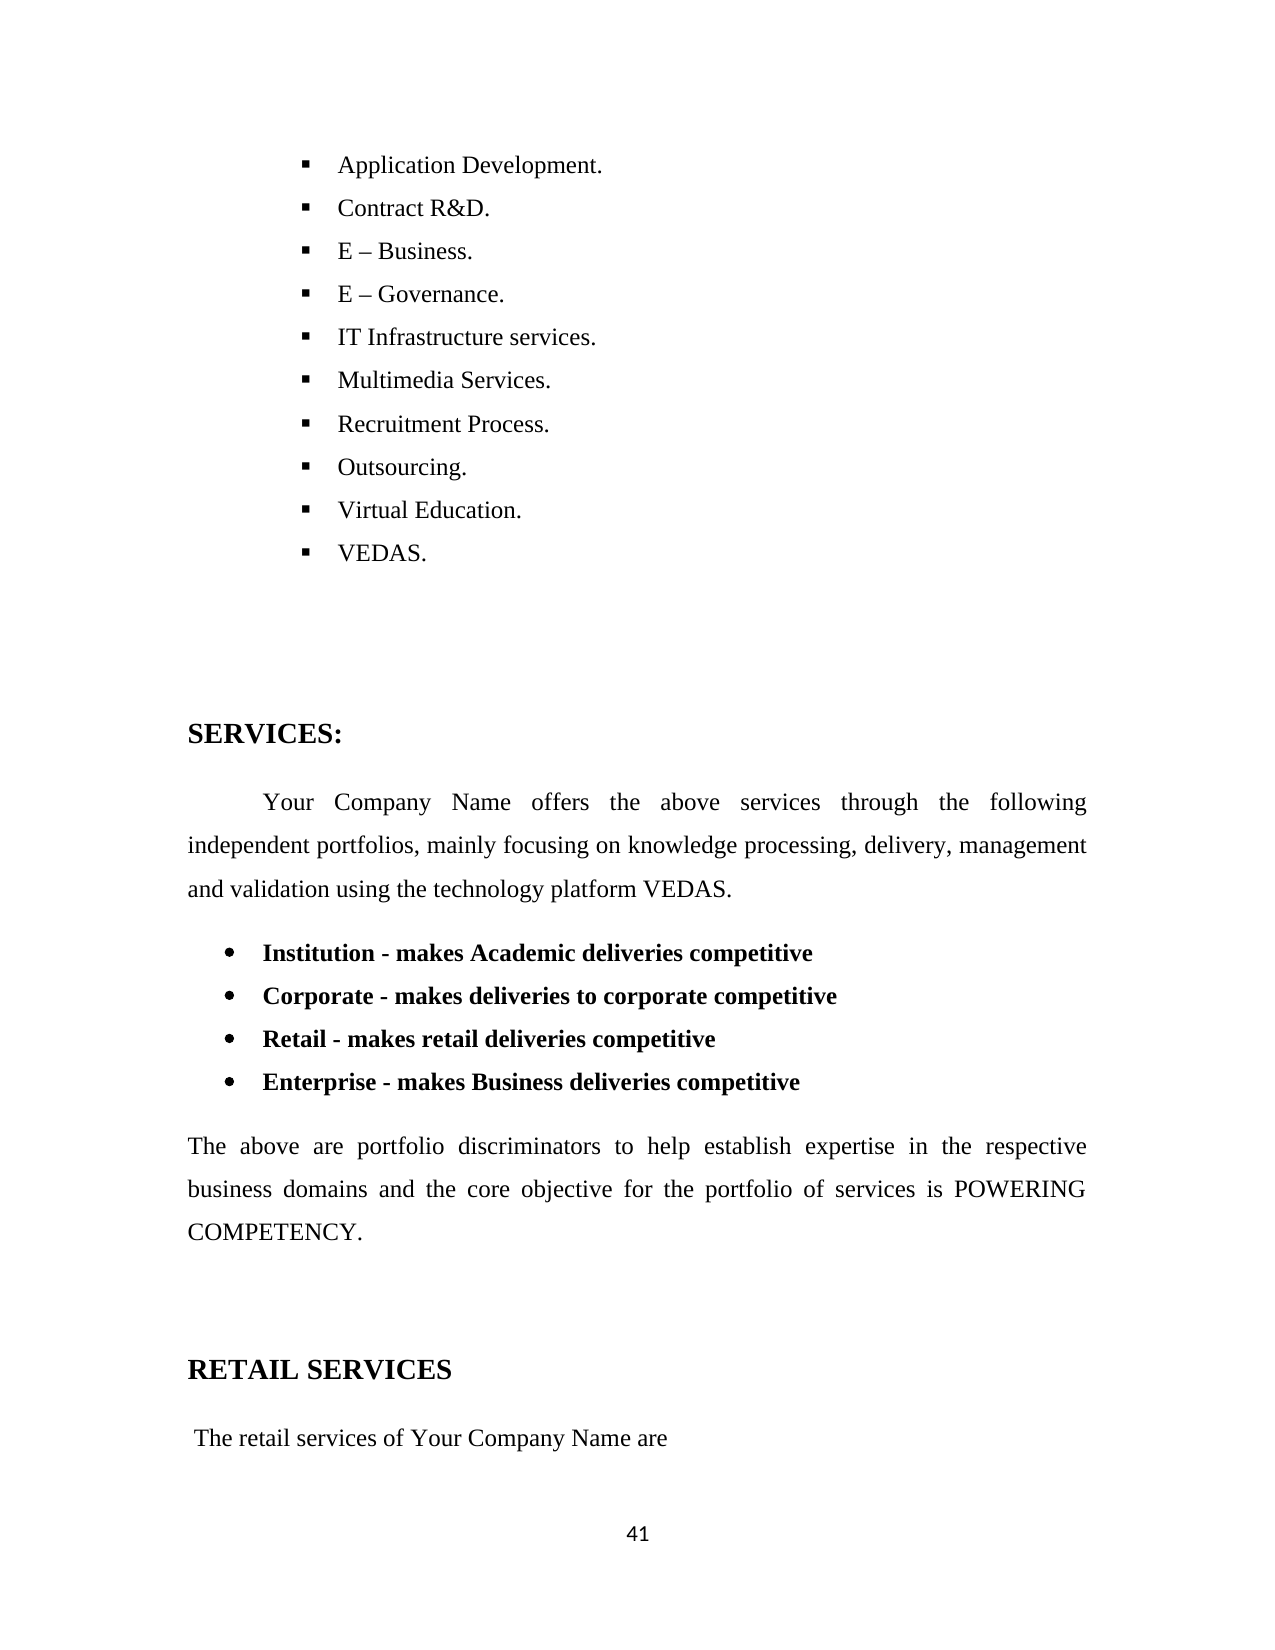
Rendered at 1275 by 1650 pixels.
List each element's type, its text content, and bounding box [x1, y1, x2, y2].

text Your Company Name offers the above services through the following independent portfolios, mainly focusing on knowledge processing, delivery, management and validation using the technology platform VEDAS. [187, 787, 1087, 902]
list IT Infrastructure services. [300, 322, 1087, 351]
text The above are portfolio discriminators to help establish expertise in the respective business domains and the core objective for the portfolio of services is POWERING COMPETENCY. [187, 1131, 1087, 1246]
list Contract R&D. [300, 193, 1087, 222]
text SERVICES: [187, 716, 1087, 750]
text RETAIL SERVICES [187, 1352, 1087, 1386]
list Virtual Education. [300, 495, 1087, 524]
list Enterprise - makes Business deliveries competitive [225, 1067, 1087, 1096]
list Institution - makes Academic deliveries competitive [225, 938, 1087, 966]
list Retail - makes retail deliveries competitive [225, 1024, 1087, 1053]
list VEDAS. [300, 538, 1087, 567]
list Corporate - makes deliveries to corporate competitive [225, 981, 1087, 1009]
text The retail services of Your Company Name are [187, 1423, 1087, 1452]
list Outsourcing. [300, 452, 1087, 481]
list Multimedia Services. [300, 366, 1087, 394]
list Application Development. [300, 150, 1087, 179]
list E – Business. [300, 236, 1087, 265]
list Recruitment Process. [300, 409, 1087, 437]
list E – Governance. [300, 279, 1087, 308]
